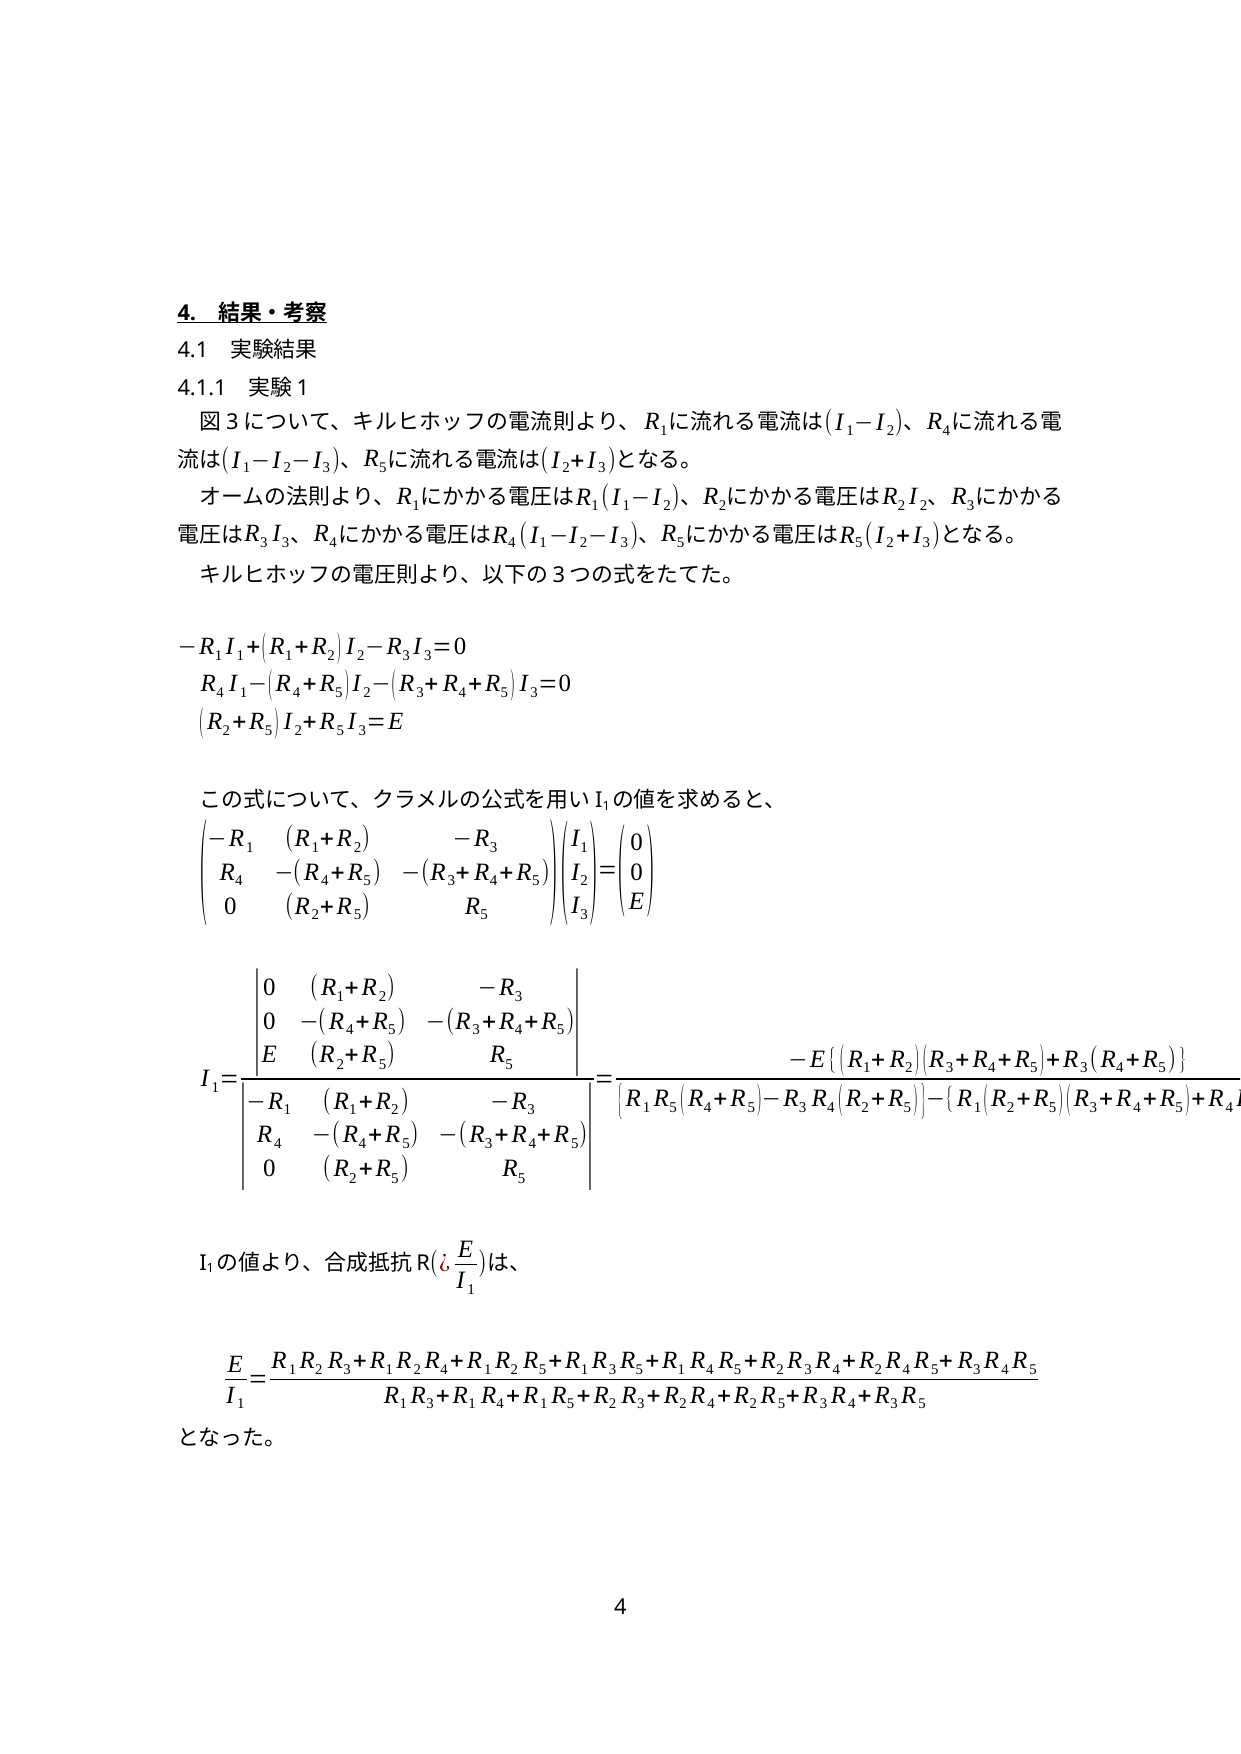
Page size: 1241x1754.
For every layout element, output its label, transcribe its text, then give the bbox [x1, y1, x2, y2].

text オームの法則より、にかかる電圧は、にかかる電圧は、にかかる電圧は、にかかる電圧は、にかかる電圧はとなる。 [177, 479, 1063, 554]
text 4.1 実験結果 [177, 329, 1063, 367]
text 図3について、キルヒホッフの電流則より、に流れる電流は、に流れる電流は、に流れる電流はとなる。 [177, 404, 1063, 479]
text この式について、クラメルの公式を用いI1の値を求めると、 [177, 779, 1063, 817]
text 4. 結果・考察 [177, 292, 1063, 329]
text となった。 [177, 1417, 1063, 1454]
text 4.1.1 実験1 [177, 367, 1063, 404]
text I1の値より、合成抵抗Rは、 [177, 1229, 1063, 1304]
text キルヒホッフの電圧則より、以下の3つの式をたてた。 [177, 554, 1063, 592]
